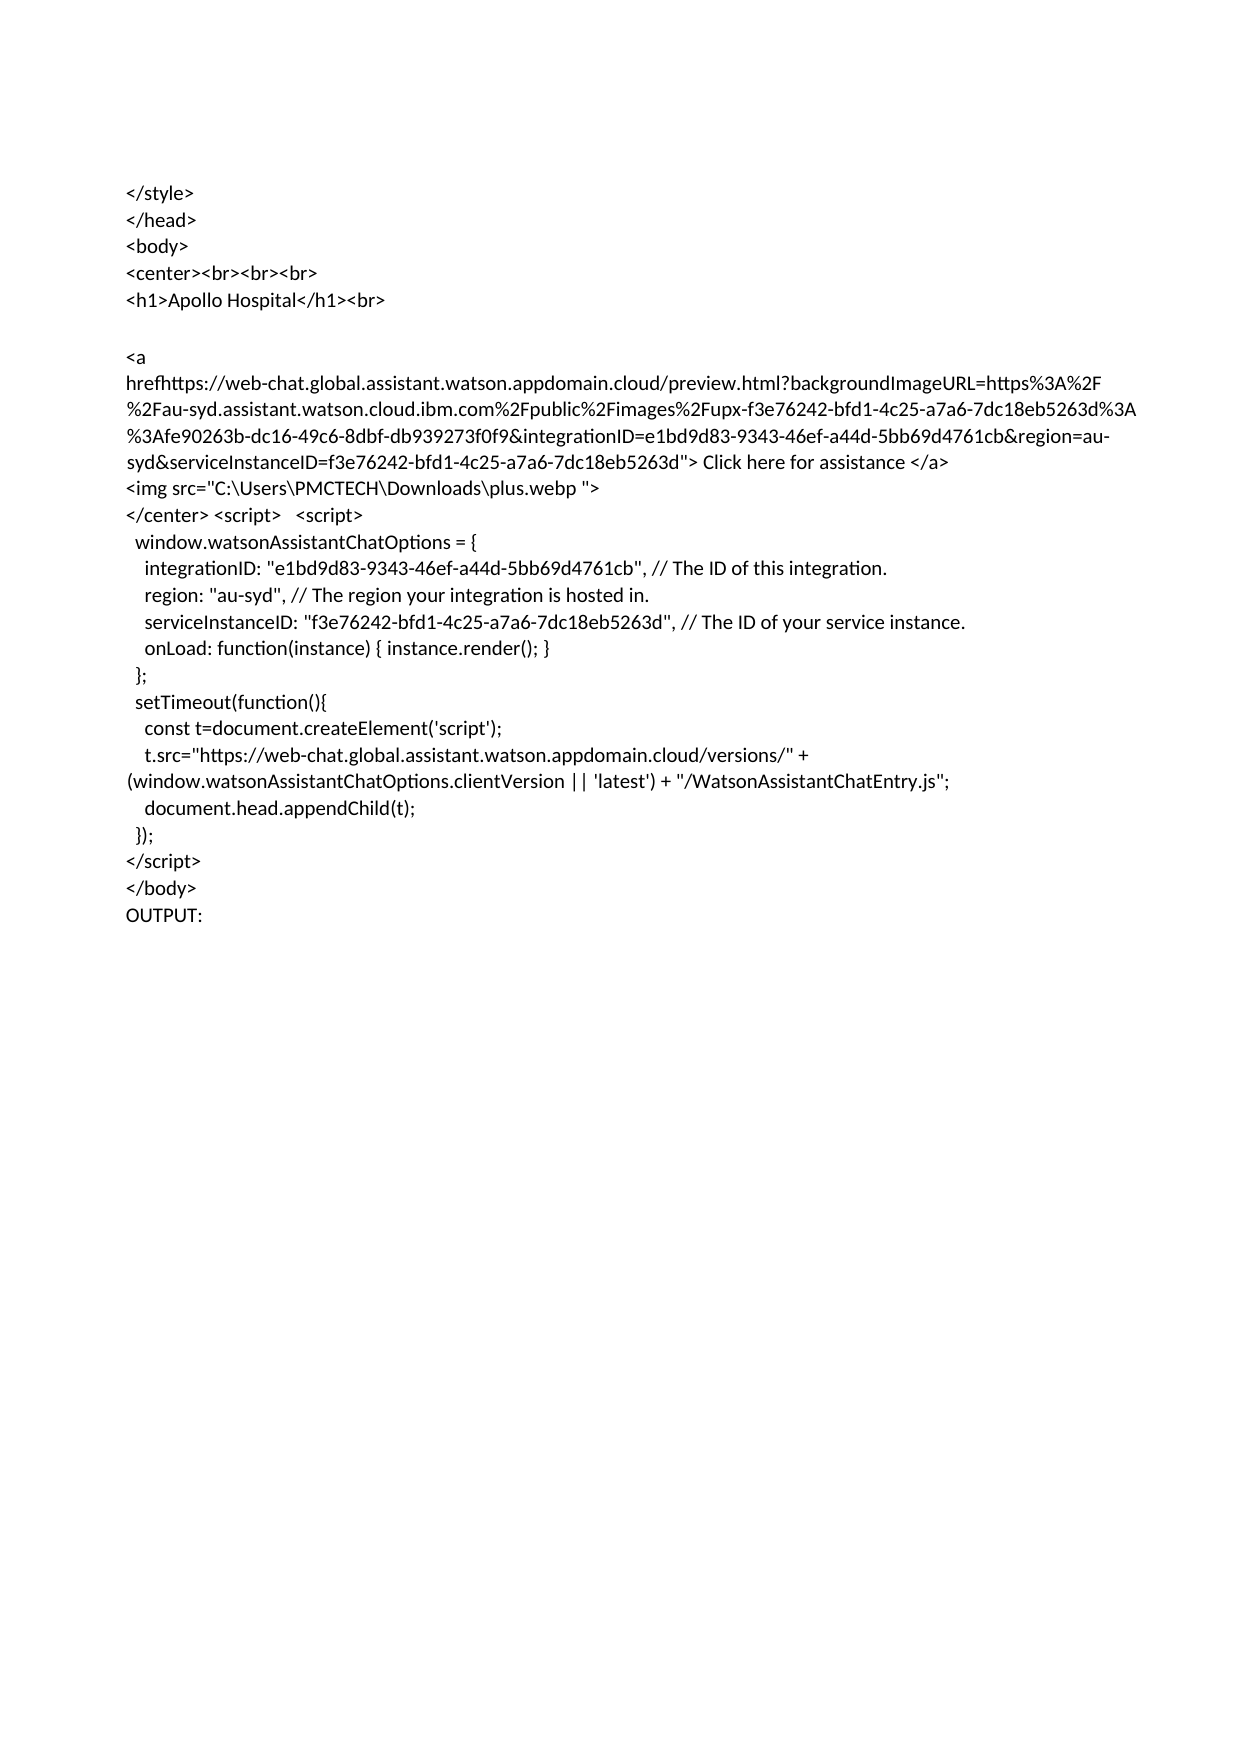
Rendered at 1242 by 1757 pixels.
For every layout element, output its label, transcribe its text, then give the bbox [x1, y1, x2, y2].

text window.watsonAssistantChatOptions = { [126, 529, 975, 554]
text <h1>Apollo Hospital</h1><br> [126, 287, 1156, 312]
text OUTPUT: [126, 902, 1156, 927]
text hrefhttps://web-chat.global.assistant.watson.appdomain.cloud/preview.html?backgroundImageURL=https%3A%2F%2Fau-syd.assistant.watson.cloud.ibm.com%2Fpublic%2Fimages%2Fupx-f3e76242-bfd1-4c25-a7a6-7dc18eb5263d%3A%3Afe90263b-dc16-49c6-8dbf-db939273f0f9&integrationID=e1bd9d83-9343-46ef-a44d-5bb69d4761cb&region=au-syd&serviceInstanceID=f3e76242-bfd1-4c25-a7a6-7dc18eb5263d"> Click here for assistance </a> [126, 371, 1156, 474]
text <a [126, 344, 1156, 369]
text <body> [126, 234, 1156, 259]
text serviceInstanceID: "f3e76242-bfd1-4c25-a7a6-7dc18eb5263d", // The ID of your service instance. [126, 609, 975, 634]
text t.src="https://web-chat.global.assistant.watson.appdomain.cloud/versions/" + (window.watsonAssistantChatOptions.clientVersion || 'latest') + "/WatsonAssistantChatEntry.js"; [126, 742, 975, 794]
text </center> <script> <script> [126, 502, 975, 528]
text region: "au-syd", // The region your integration is hosted in. [126, 582, 975, 608]
text }); [126, 822, 975, 847]
text }; [126, 662, 975, 688]
text </style> [126, 180, 1156, 206]
text setTimeout(function(){ [126, 689, 975, 714]
text integrationID: "e1bd9d83-9343-46ef-a44d-5bb69d4761cb", // The ID of this integration. [126, 556, 975, 581]
text </script> [126, 848, 975, 874]
text </body> [126, 875, 975, 901]
text onLoad: function(instance) { instance.render(); } [126, 636, 975, 661]
text <img src="C:\Users\PMCTECH\Downloads\plus.webp "> [126, 476, 1156, 501]
text <center><br><br><br> [126, 260, 1156, 286]
text const t=document.createElement('script'); [126, 716, 975, 741]
text document.head.appendChild(t); [126, 795, 975, 821]
text </head> [126, 207, 1156, 232]
